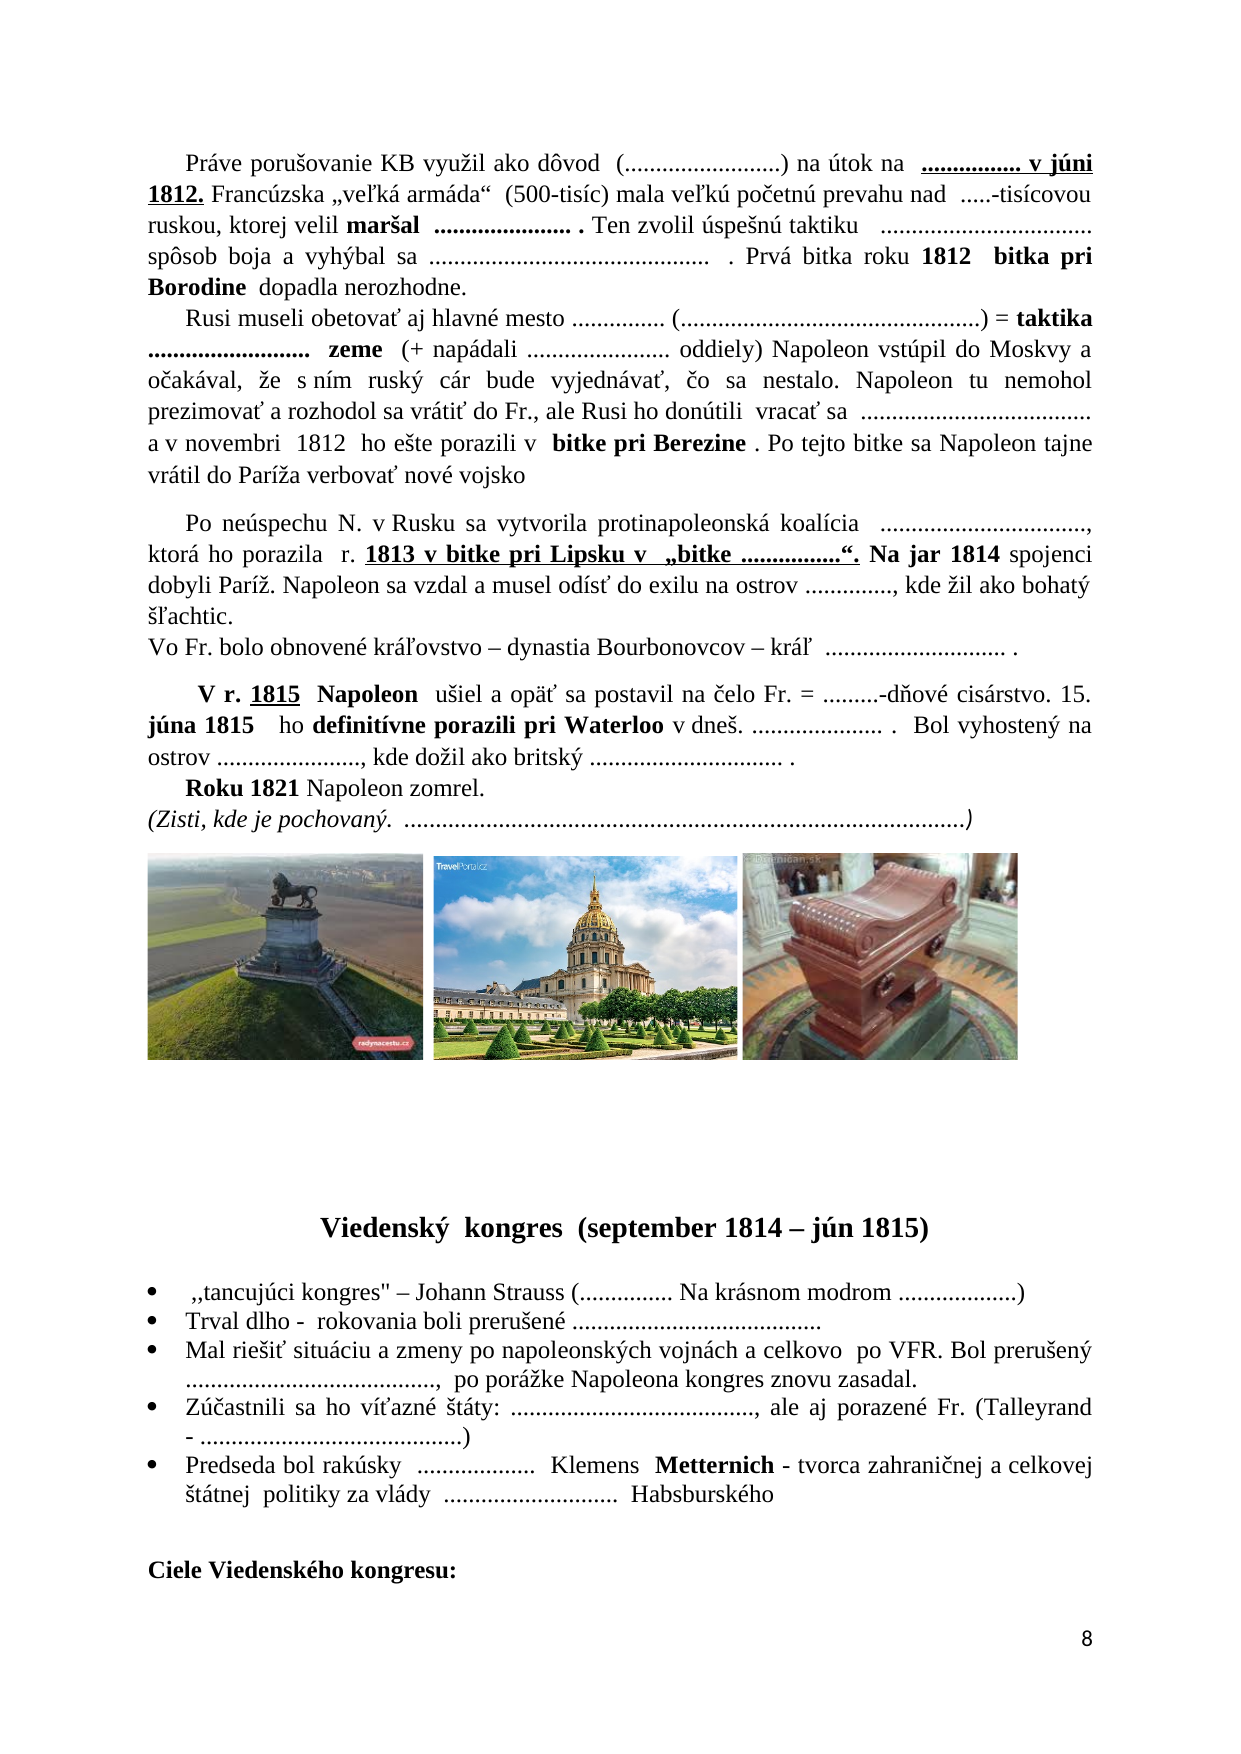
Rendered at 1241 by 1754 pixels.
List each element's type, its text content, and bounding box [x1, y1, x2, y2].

text (Zisti, kde je pochovaný. .........................................................................................) [148, 804, 1093, 834]
text Viedenský kongres (september 1814 – jún 1815) [223, 1211, 1093, 1244]
list ,,tancujúci kongres" – Johann Strauss (............... Na krásnom modrom ...................) [148, 1277, 1093, 1306]
list Predseda bol rakúsky ................... Klemens Metternich - tvorca zahraničnej a celkovej štátnej politiky za vlády ............................ Habsburského [148, 1450, 1093, 1507]
text Vo Fr. bolo obnovené kráľovstvo – dynastia Bourbonovcov – kráľ ............................. . [148, 632, 1093, 661]
list Zúčastnili sa ho víťazné štáty: ......................................., ale aj porazené Fr. (Talleyrand - ..........................................) [148, 1392, 1093, 1450]
text Po neúspechu N. v Rusku sa vytvorila protinapoleonská koalícia ................................., ktorá ho porazila r. 1813 v bitke pri Lipsku v „bitke ................“. Na jar 1814 spojenci dobyli Paríž. Napoleon sa vzdal a musel odísť do exilu na ostrov .............., kde žil ako bohatý šľachtic. [148, 508, 1093, 629]
picture [742, 853, 1018, 1060]
picture [433, 856, 738, 1060]
text Roku 1821 Napoleon zomrel. [148, 773, 1093, 801]
text Rusi museli obetovať aj hlavné mesto ............... (................................................) = taktika .......................... zeme (+ napádali ....................... oddiely) Napoleon vstúpil do Moskvy a očakával, že s ním ruský cár bude vyjednávať, čo sa nestalo. Napoleon tu nemohol prezimovať a rozhodol sa vrátiť do Fr., ale Rusi ho donútili vracať sa ..................................... a v novembri 1812 ho ešte porazili v bitke pri Berezine . Po tejto bitke sa Napoleon tajne vrátil do Paríža verbovať nové vojsko [148, 303, 1093, 489]
text Práve porušovanie KB využil ako dôvod (.........................) na útok na ................ v júni 1812. Francúzska „veľká armáda“ (500-tisíc) mala veľkú početnú prevahu nad .....-tisícovou ruskou, ktorej velil maršal ...................... . Ten zvolil úspešnú taktiku .................................. spôsob boja a vyhýbal sa ............................................. . Prvá bitka roku 1812 bitka pri Borodine dopadla nerozhodne. [148, 148, 1093, 301]
text V r. 1815 Napoleon ušiel a opäť sa postavil na čelo Fr. = .........-dňové cisárstvo. 15. júna 1815 ho definitívne porazili pri Waterloo v dneš. ..................... . Bol vyhostený na ostrov ......................., kde dožil ako britský ............................... . [148, 679, 1093, 770]
list Trval dlho - rokovania boli prerušené ........................................ [148, 1306, 1093, 1335]
list Mal riešiť situáciu a zmeny po napoleonských vojnách a celkovo po VFR. Bol prerušený ........................................, po porážke Napoleona kongres znovu zasadal. [148, 1335, 1093, 1392]
text Ciele Viedenského kongresu: [148, 1555, 1093, 1584]
